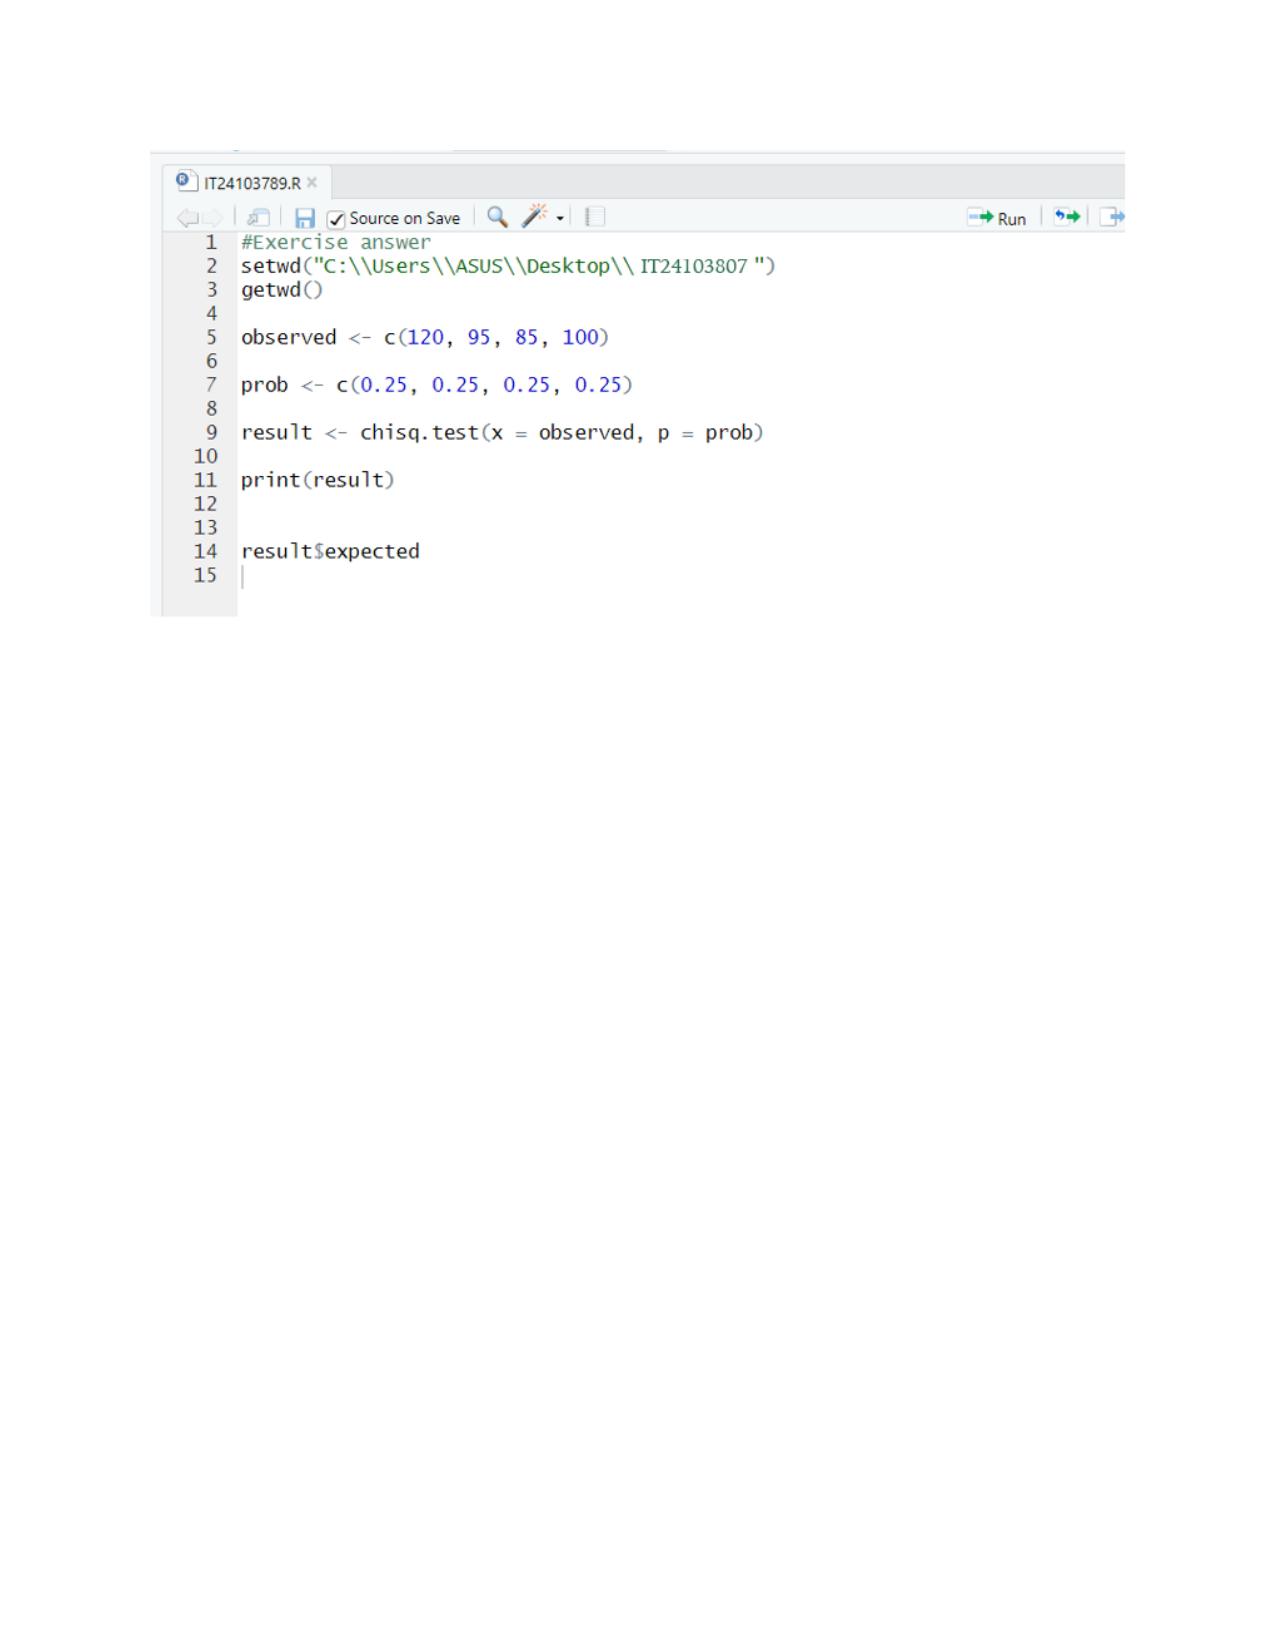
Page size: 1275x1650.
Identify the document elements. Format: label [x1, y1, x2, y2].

picture [150, 150, 1125, 619]
